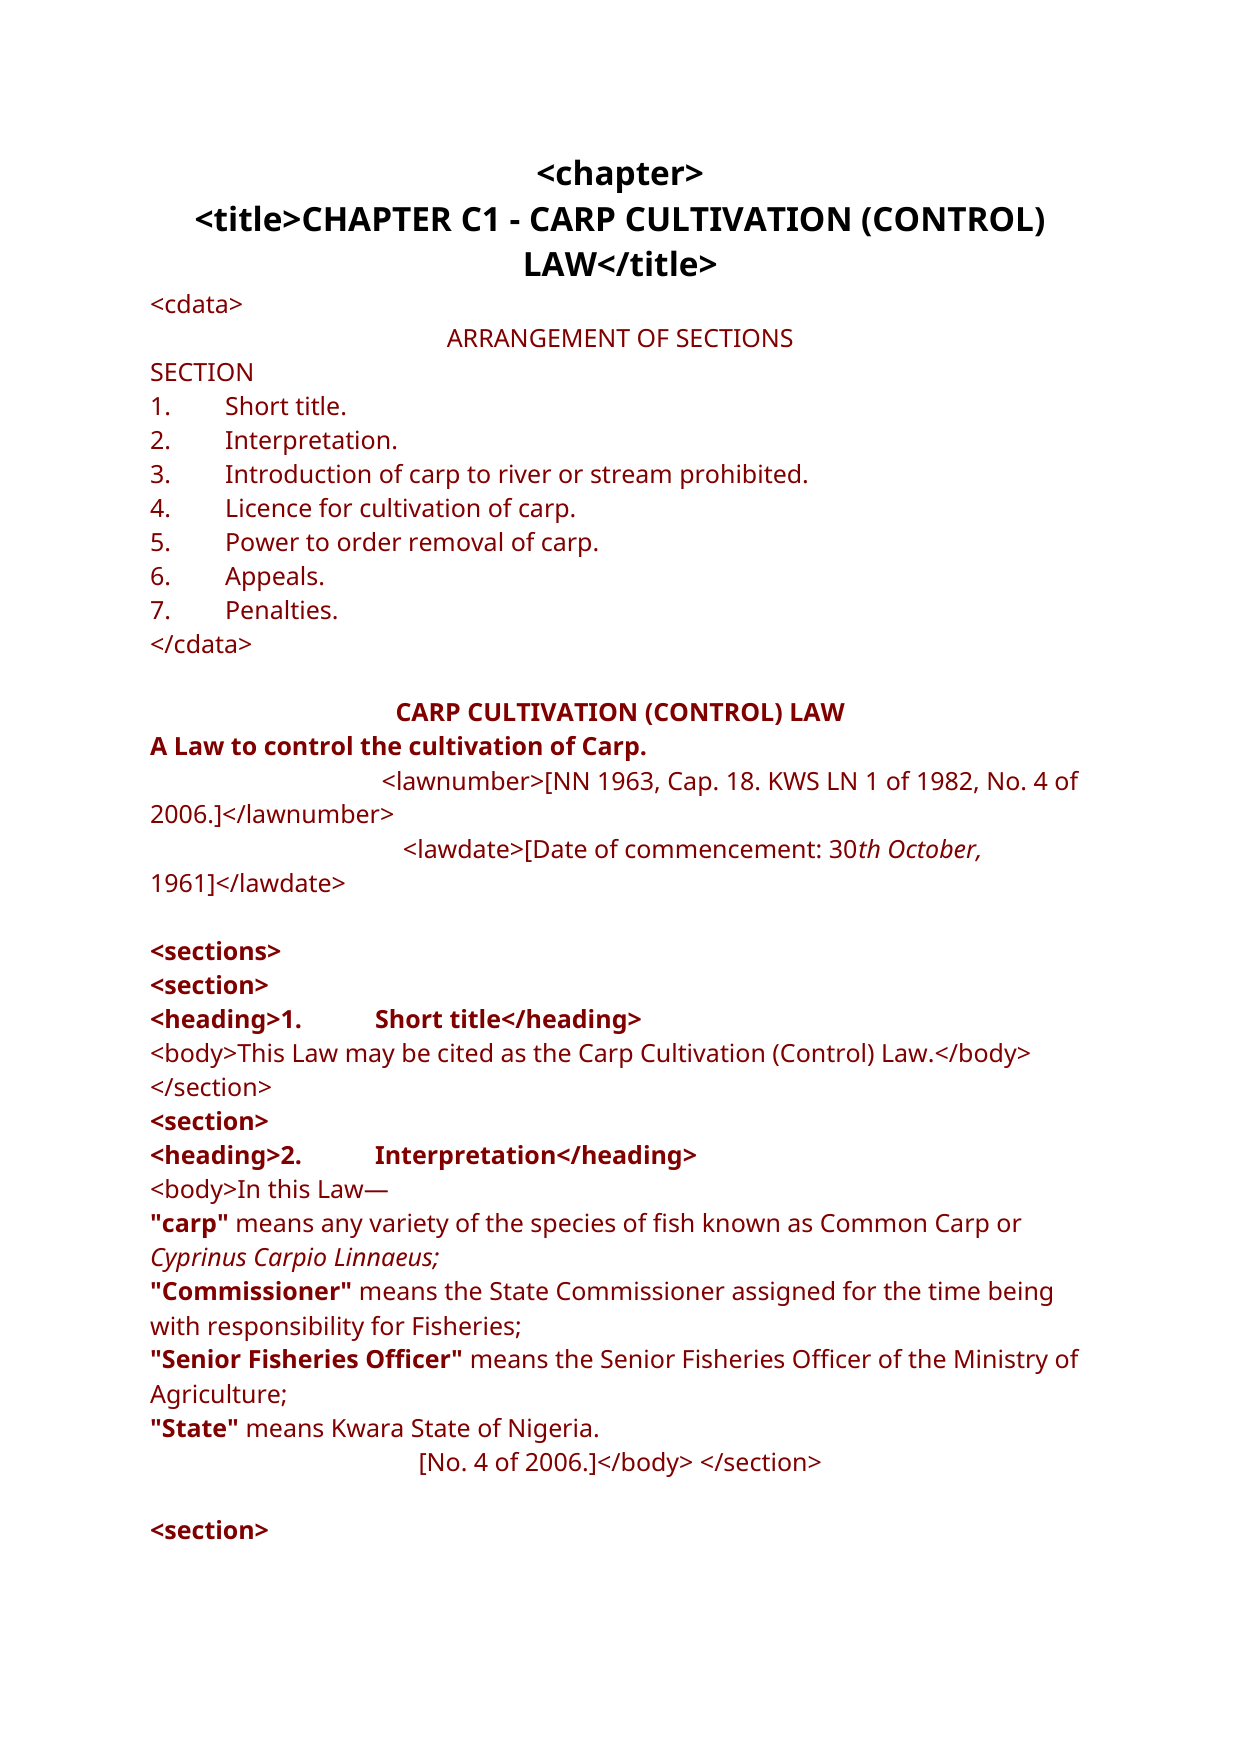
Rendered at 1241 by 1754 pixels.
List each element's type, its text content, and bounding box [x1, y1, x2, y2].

text 1. Short title. [150, 388, 1090, 422]
text <body>This Law may be cited as the Carp Cultivation (Control) Law.</body> [150, 1036, 1090, 1070]
text <section> [150, 967, 1090, 1002]
text <lawdate>[Date of commencement: 30th October, 1961]</lawdate> [150, 831, 1090, 899]
text "Senior Fisheries Officer" means the Senior Fisheries Officer of the Ministry of Agriculture; [150, 1342, 1090, 1410]
text </cdata> [150, 627, 1090, 661]
text SECTION [150, 354, 1090, 388]
text [No. 4 of 2006.]</body> </section> [150, 1444, 1090, 1478]
text "State" means Kwara State of Nigeria. [150, 1410, 1090, 1444]
text "Commissioner" means the State Commissioner assigned for the time being with responsibility for Fisheries; [150, 1274, 1090, 1342]
text <lawnumber>[NN 1963, Cap. 18. KWS LN 1 of 1982, No. 4 of 2006.]</lawnumber> [150, 763, 1090, 831]
text "carp" means any variety of the species of fish known as Common Carp or Cyprinus Carpio Linnaeus; [150, 1206, 1090, 1274]
text CARP CULTIVATION (CONTROL) LAW [150, 695, 1090, 729]
subtitle <title>CHAPTER C1 - CARP CULTIVATION (CONTROL) LAW</title> [150, 195, 1090, 286]
text 5. Power to order removal of carp. [150, 525, 1090, 559]
text <section> [150, 1512, 1090, 1547]
text ARRANGEMENT OF SECTIONS [150, 320, 1090, 354]
text 6. Appeals. [150, 559, 1090, 593]
text 2. Interpretation. [150, 422, 1090, 457]
text <section> [150, 1104, 1090, 1138]
text <cdata> [150, 286, 1090, 320]
text 3. Introduction of carp to river or stream prohibited. [150, 457, 1090, 491]
text <sections> [150, 933, 1090, 967]
subtitle <chapter> [150, 150, 1090, 195]
text 4. Licence for cultivation of carp. [150, 491, 1090, 525]
text <body>In this Law— [150, 1172, 1090, 1206]
text <heading>1. Short title</heading> [150, 1002, 1090, 1036]
text A Law to control the cultivation of Carp. [150, 729, 1090, 763]
text <heading>2. Interpretation</heading> [150, 1138, 1090, 1172]
text 7. Penalties. [150, 593, 1090, 627]
text </section> [150, 1070, 1090, 1104]
